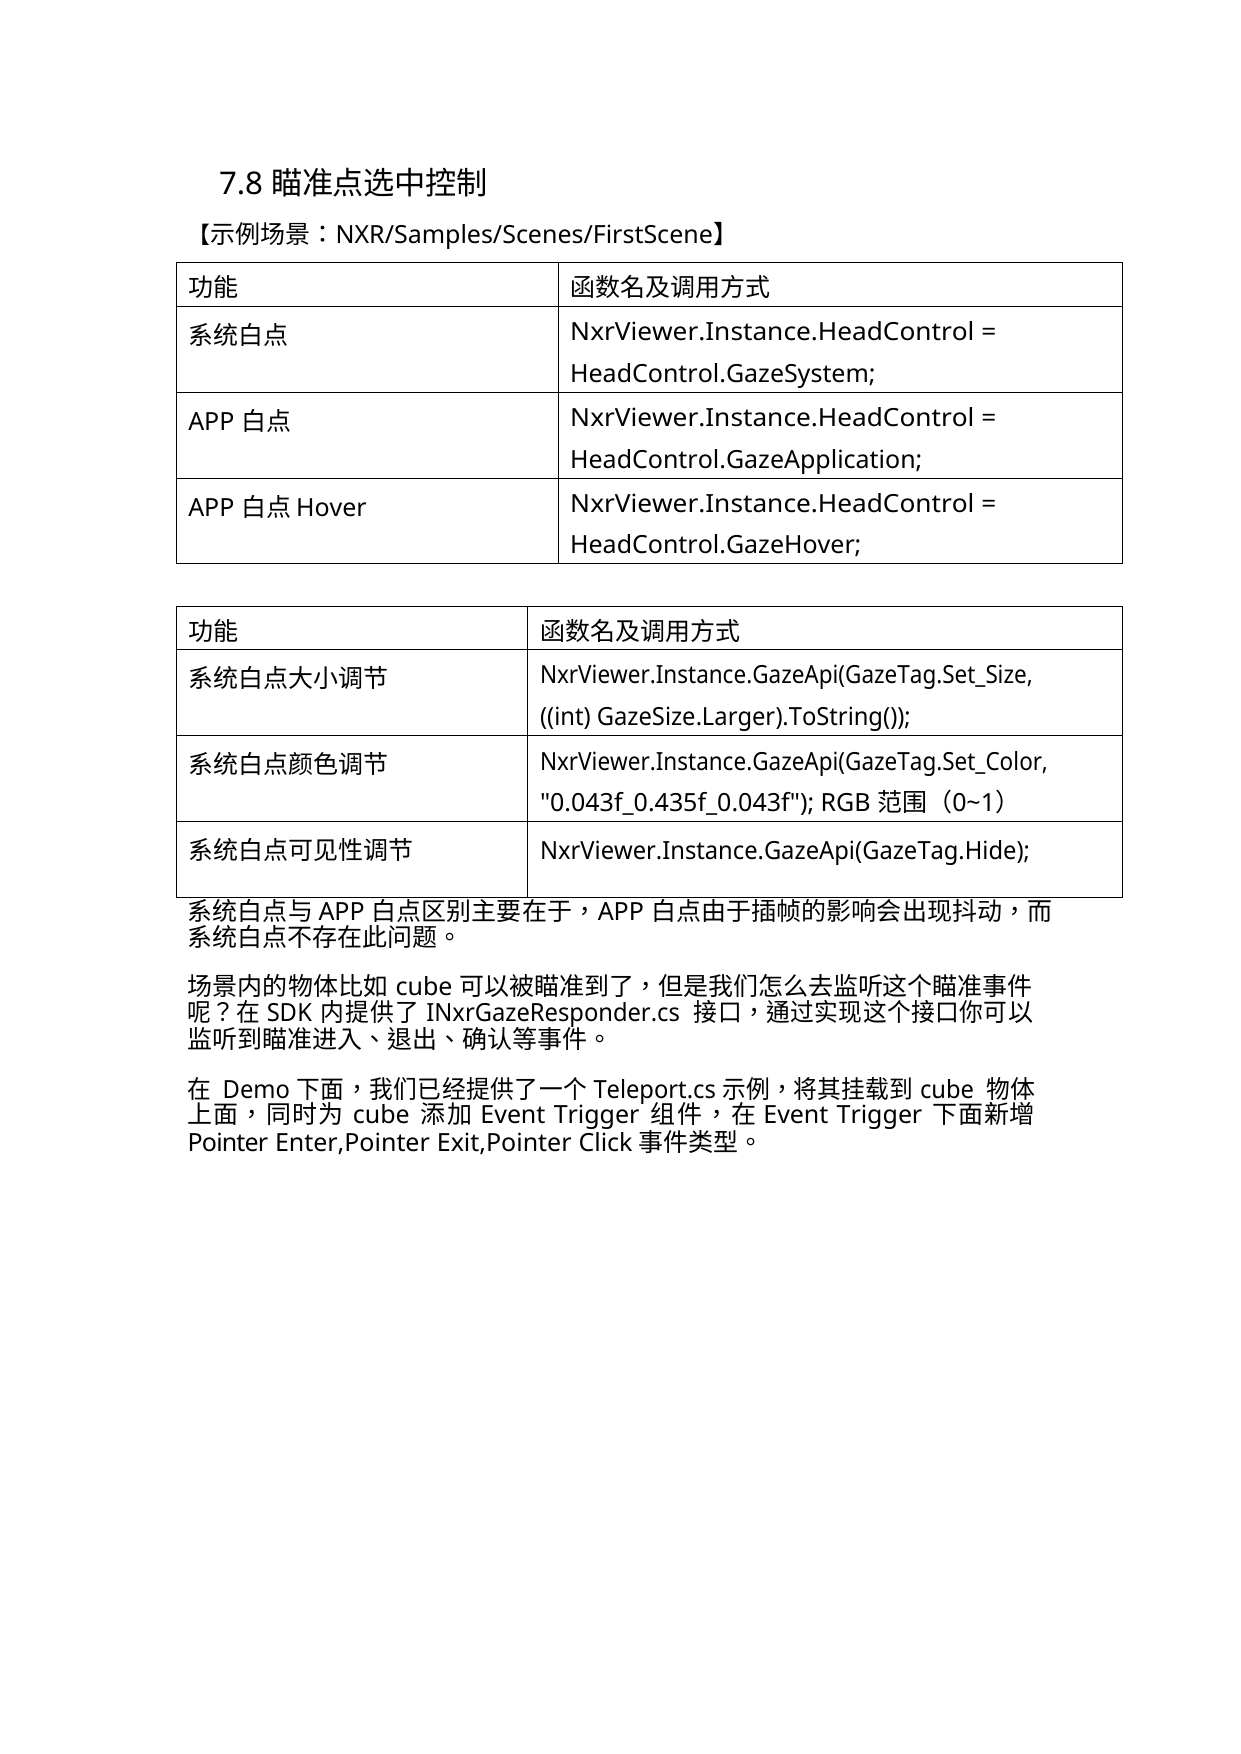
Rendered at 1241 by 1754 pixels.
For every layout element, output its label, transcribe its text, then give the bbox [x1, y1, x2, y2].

text 【示例场景：NXR/Samples/Scenes/FirstScene】 [187, 217, 1240, 251]
table_cell NxrViewer.Instance.GazeApi(GazeTag.Set_Size, ((int) GazeSize.Larger).ToString()); [528, 650, 1122, 735]
subtitle 瞄准点选中控制 [219, 146, 1240, 207]
table_cell 系统白点大小调节 [177, 650, 527, 735]
table_header 函数名及调用方式 [559, 263, 1122, 306]
table_cell NxrViewer.Instance.GazeApi(GazeTag.Set_Color, "0.043f_0.435f_0.043f"); RGB 范围（0~1） [528, 736, 1122, 821]
table_header 函数名及调用方式 [528, 607, 1122, 649]
table_cell 系统白点可见性调节 [177, 822, 527, 897]
table_cell NxrViewer.Instance.HeadControl = HeadControl.GazeHover; [559, 479, 1122, 563]
table_cell NxrViewer.Instance.GazeApi(GazeTag.Hide); [528, 822, 1122, 897]
text 系统白点与APP 白点区别主要在于，APP 白点由于插帧的影响会出现抖动，而系统白点不存在此问题。 [187, 899, 1053, 953]
table_cell 系统白点 [177, 307, 558, 392]
table_cell APP 白点 [177, 393, 558, 477]
table_cell NxrViewer.Instance.HeadControl = HeadControl.GazeApplication; [559, 393, 1122, 477]
table_cell NxrViewer.Instance.HeadControl = HeadControl.GazeSystem; [559, 307, 1122, 392]
table_header 功能 [177, 263, 558, 306]
text 场景内的物体比如 cube 可以被瞄准到了，但是我们怎么去监听这个瞄准事件呢？在 SDK 内提供了INxrGazeResponder.cs 接口，通过实现这个接口你可以监听到瞄准进入、退出、确认等事件。 [187, 974, 1033, 1056]
table_header 功能 [177, 607, 527, 649]
table_cell APP 白点Hover [177, 479, 558, 563]
text 在Demo 下面，我们已经提供了一个Teleport.cs 示例，将其挂载到 cube 物体上面，同时为 cube 添加Event Trigger 组件，在Event Trigger 下面新增Pointer Enter,Pointer Exit,Pointer Click 事件类型。 [187, 1076, 1036, 1158]
table_cell 系统白点颜色调节 [177, 736, 527, 821]
